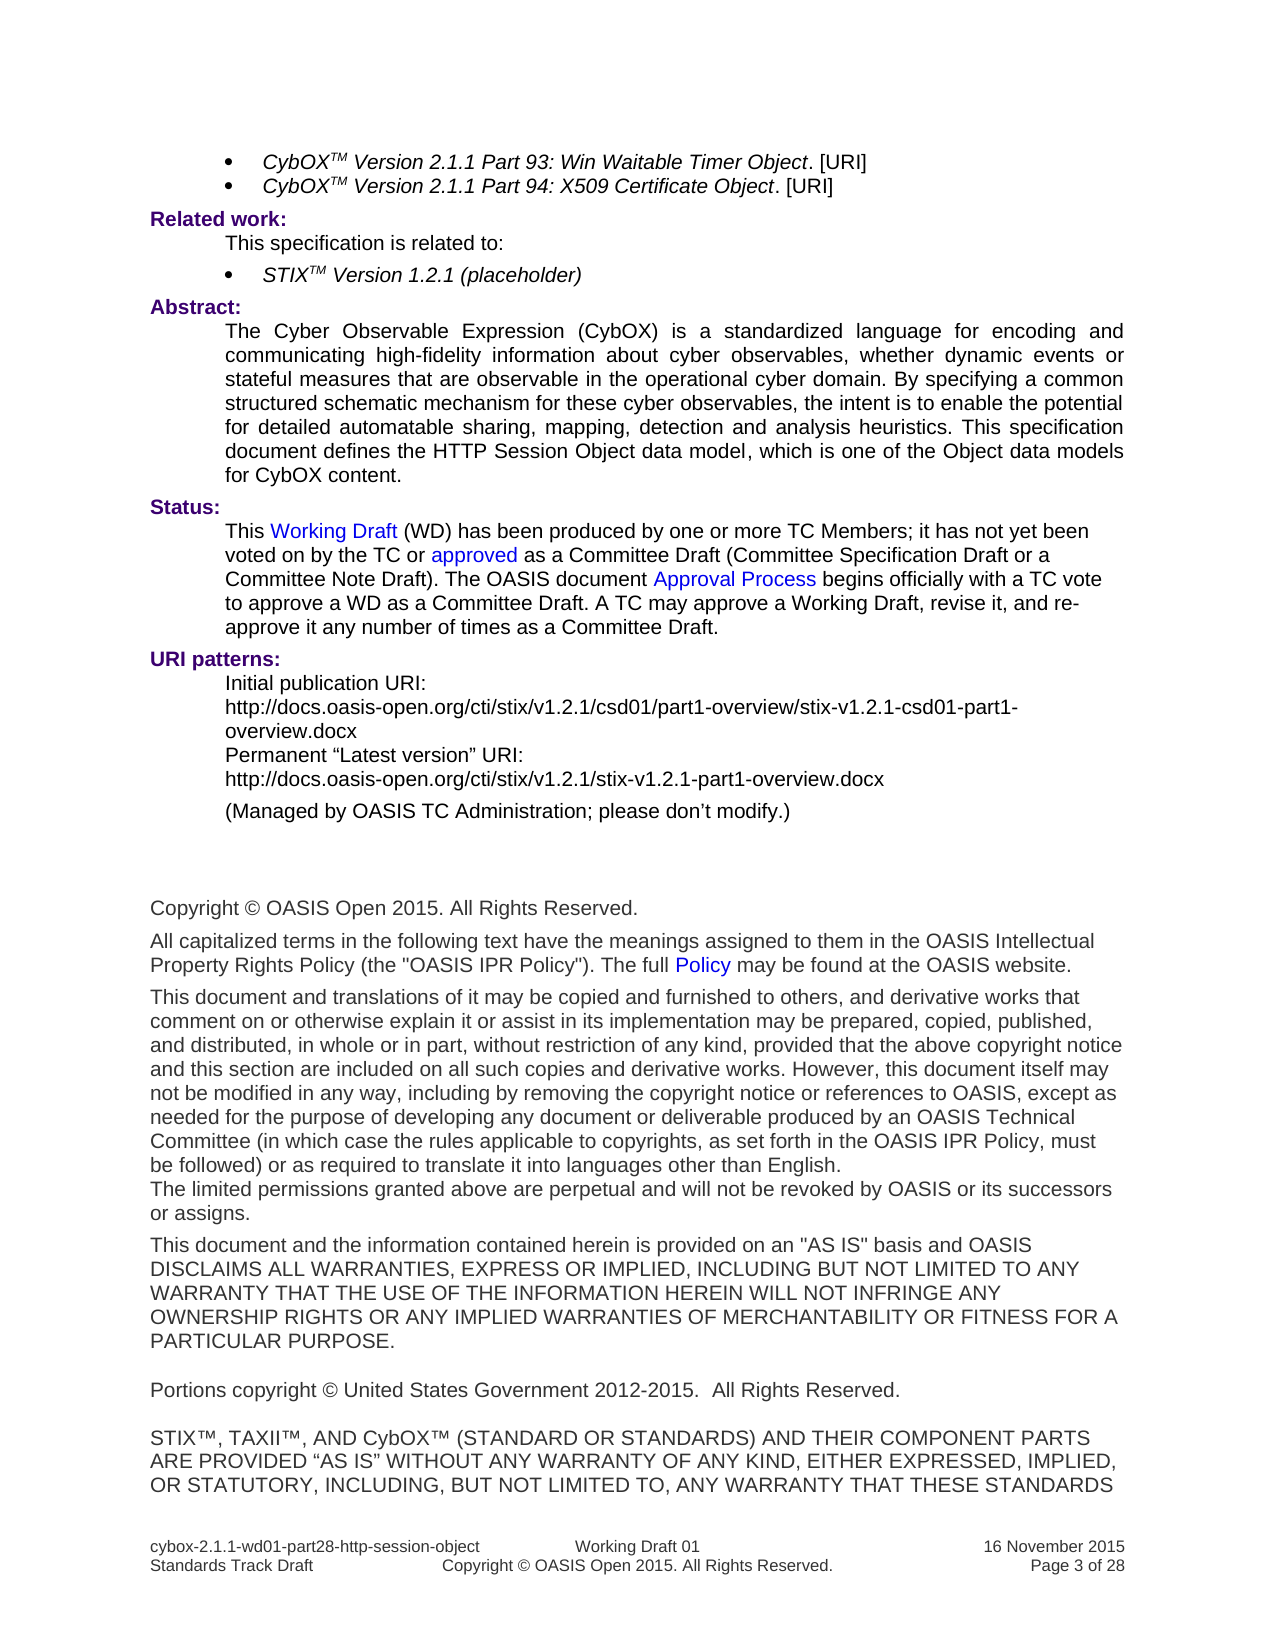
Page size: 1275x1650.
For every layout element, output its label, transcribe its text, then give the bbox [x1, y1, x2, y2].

list CybOXTM Version 2.1.1 Part 93: Win Waitable Timer Object. [URI] [225, 150, 1125, 174]
text The limited permissions granted above are perpetual and will not be revoked by OASIS or its successors or assigns. [150, 1176, 1125, 1224]
title Status: [150, 495, 1125, 519]
title Related work: [150, 206, 1125, 230]
title URI patterns: [150, 647, 1125, 671]
list CybOXTM Version 2.1.1 Part 94: X509 Certificate Object. [URI] [225, 174, 1125, 198]
title Initial publication URI: http://docs.oasis-open.org/cti/stix/v1.2.1/csd01/part1-overview/stix-v1.2.1-csd01-part1-overview.docx [225, 671, 1125, 743]
text This document and the information contained herein is provided on an "AS IS" basis and OASIS DISCLAIMS ALL WARRANTIES, EXPRESS OR IMPLIED, INCLUDING BUT NOT LIMITED TO ANY WARRANTY THAT THE USE OF THE INFORMATION HEREIN WILL NOT INFRINGE ANY OWNERSHIP RIGHTS OR ANY IMPLIED WARRANTIES OF MERCHANTABILITY OR FITNESS FOR A PARTICULAR PURPOSE. [150, 1233, 1125, 1352]
text The Cyber Observable Expression (CybOX) is a standardized language for encoding and communicating high-fidelity information about cyber observables, whether dynamic events or stateful measures that are observable in the operational cyber domain. By specifying a common structured schematic mechanism for these cyber observables, the intent is to enable the potential for detailed automatable sharing, mapping, detection and analysis heuristics. This specification document defines the HTTP Session Object data model, which is one of the Object data models for CybOX content. [225, 319, 1125, 487]
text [150, 1377, 1125, 1497]
list STIXTM Version 1.2.1 (placeholder) [225, 263, 1125, 287]
title Abstract: [150, 295, 1125, 319]
text Copyright © OASIS Open 2015. All Rights Reserved. [150, 896, 1125, 920]
text (Managed by OASIS TC Administration; please don’t modify.) [225, 799, 1125, 823]
text All capitalized terms in the following text have the meanings assigned to them in the OASIS Intellectual Property Rights Policy (the "OASIS IPR Policy"). The full Policy may be found at the OASIS website. [150, 928, 1125, 976]
text This Working Draft (WD) has been produced by one or more TC Members; it has not yet been voted on by the TC or approved as a Committee Draft (Committee Specification Draft or a Committee Note Draft). The OASIS document Approval Process begins officially with a TC vote to approve a WD as a Committee Draft. A TC may approve a Working Draft, revise it, and re-approve it any number of times as a Committee Draft. [225, 519, 1125, 639]
title Permanent “Latest version” URI: http://docs.oasis-open.org/cti/stix/v1.2.1/stix-v1.2.1-part1-overview.docx [225, 743, 1125, 791]
text This document and translations of it may be copied and furnished to others, and derivative works that comment on or otherwise explain it or assist in its implementation may be prepared, copied, published, and distributed, in whole or in part, without restriction of any kind, provided that the above copyright notice and this section are included on all such copies and derivative works. However, this document itself may not be modified in any way, including by removing the copyright notice or references to OASIS, except as needed for the purpose of developing any document or deliverable produced by an OASIS Technical Committee (in which case the rules applicable to copyrights, as set forth in the OASIS IPR Policy, must be followed) or as required to translate it into languages other than English. [150, 985, 1125, 1176]
title This specification is related to: [225, 230, 1125, 254]
